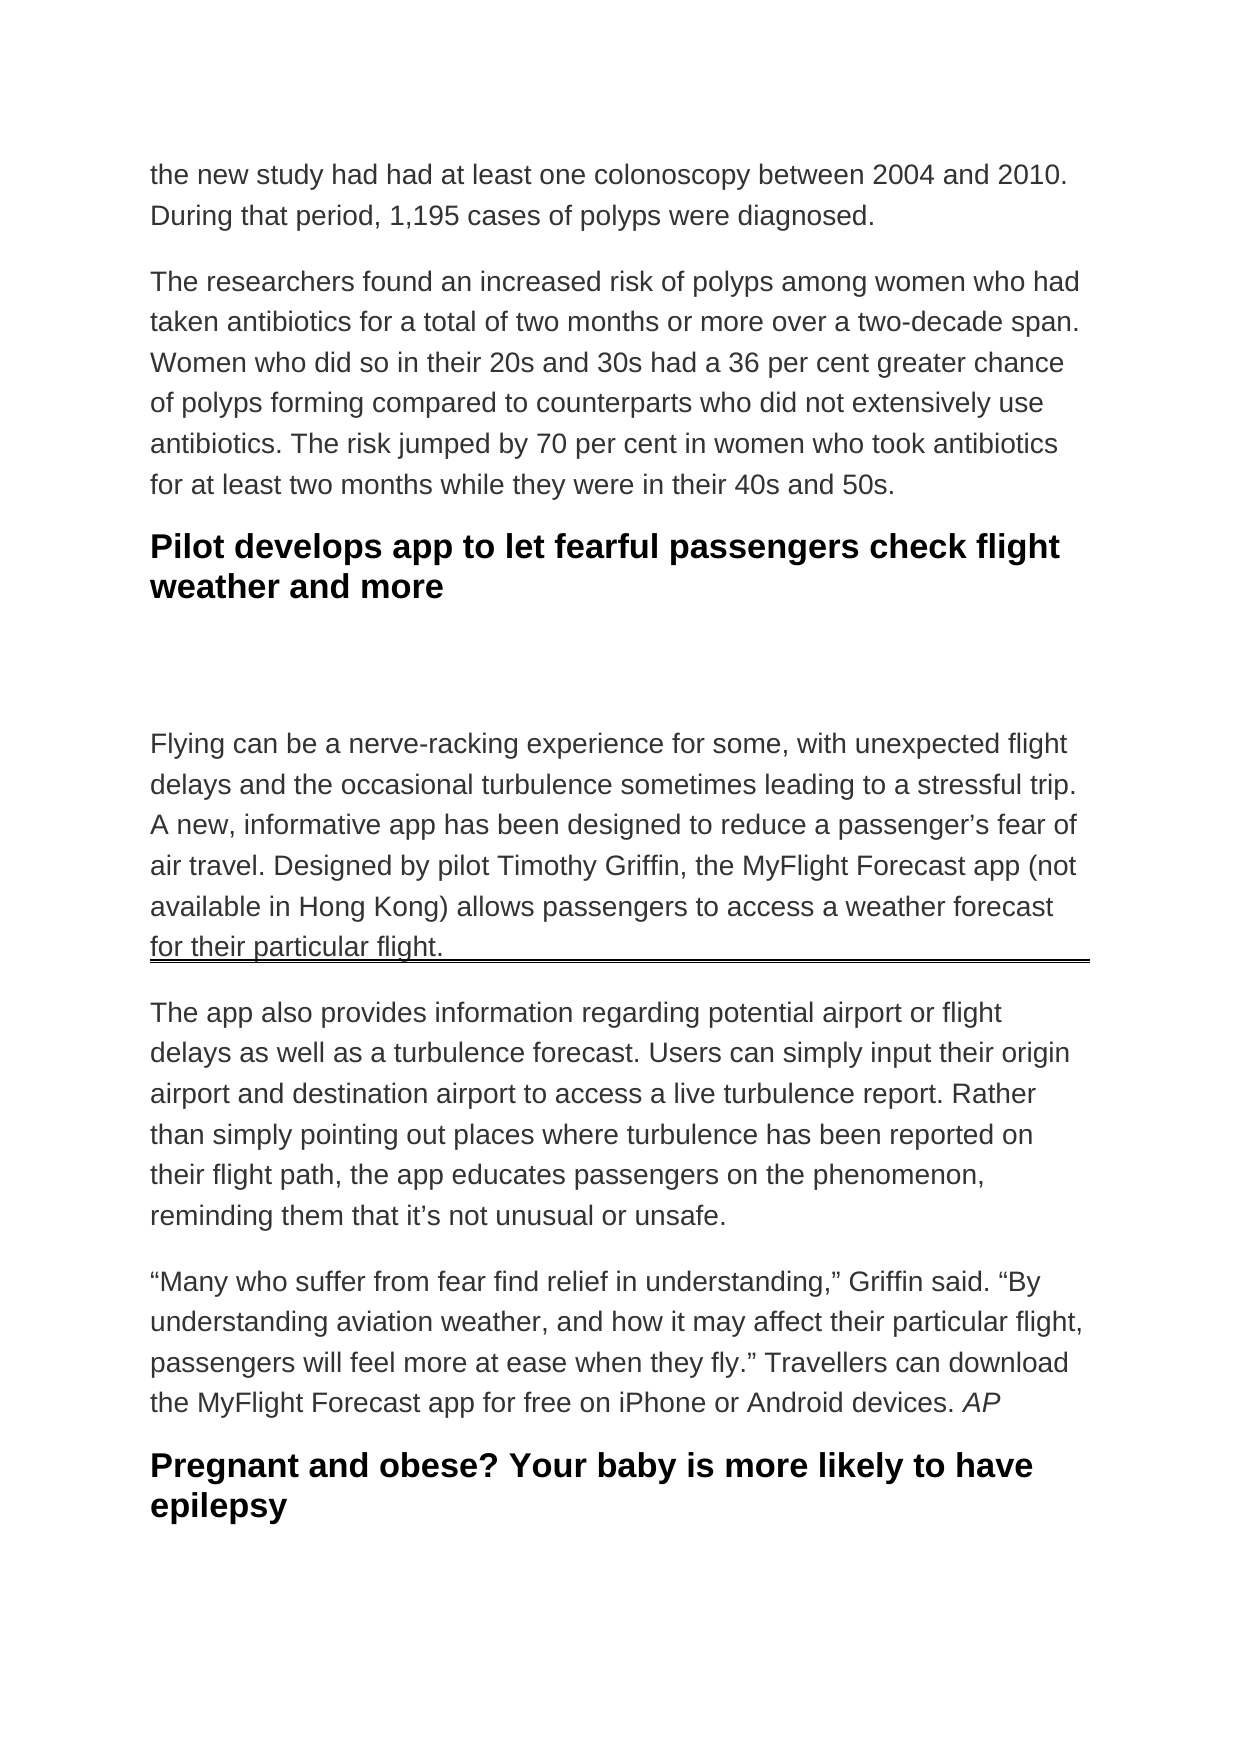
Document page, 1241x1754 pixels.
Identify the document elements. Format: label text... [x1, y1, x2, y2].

text The app also provides information regarding potential airport or flight delays as well as a turbulence forecast. Users can simply input their origin airport and destination airport to access a live turbulence report. Rather than simply pointing out places where turbulence has been reported on their flight path, the app educates passengers on the phenomenon, reminding them that it’s not unusual or unsafe. [150, 987, 1090, 1231]
text “Many who suffer from fear find relief in understanding,” Griffin said. “By understanding aviation weather, and how it may affect their particular flight, passengers will feel more at ease when they fly.” Travellers can download the MyFlight Forecast app for free on iPhone or Android devices. AP [150, 1256, 1090, 1419]
text Pilot develops app to let fearful passengers check flight weather and more [150, 525, 1090, 606]
text Pregnant and obese? Your baby is more likely to have epilepsy [150, 1444, 1090, 1525]
text Flying can be a nerve-racking experience for some, with unexpected flight delays and the occasional turbulence sometimes leading to a stressful trip. A new, informative app has been designed to reduce a passenger’s fear of air travel. Designed by pilot Timothy Griffin, the MyFlight Forecast app (not available in Hong Kong) allows passengers to access a weather forecast for their particular flight. [150, 719, 1090, 959]
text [150, 150, 1090, 231]
text The researchers found an increased risk of polyps among women who had taken antibiotics for a total of two months or more over a two-decade span. Women who did so in their 20s and 30s had a 36 per cent greater chance of polyps forming compared to counterparts who did not extensively use antibiotics. The risk jumped by 70 per cent in women who took antibiotics for at least two months while they were in their 40s and 50s. [150, 256, 1090, 500]
